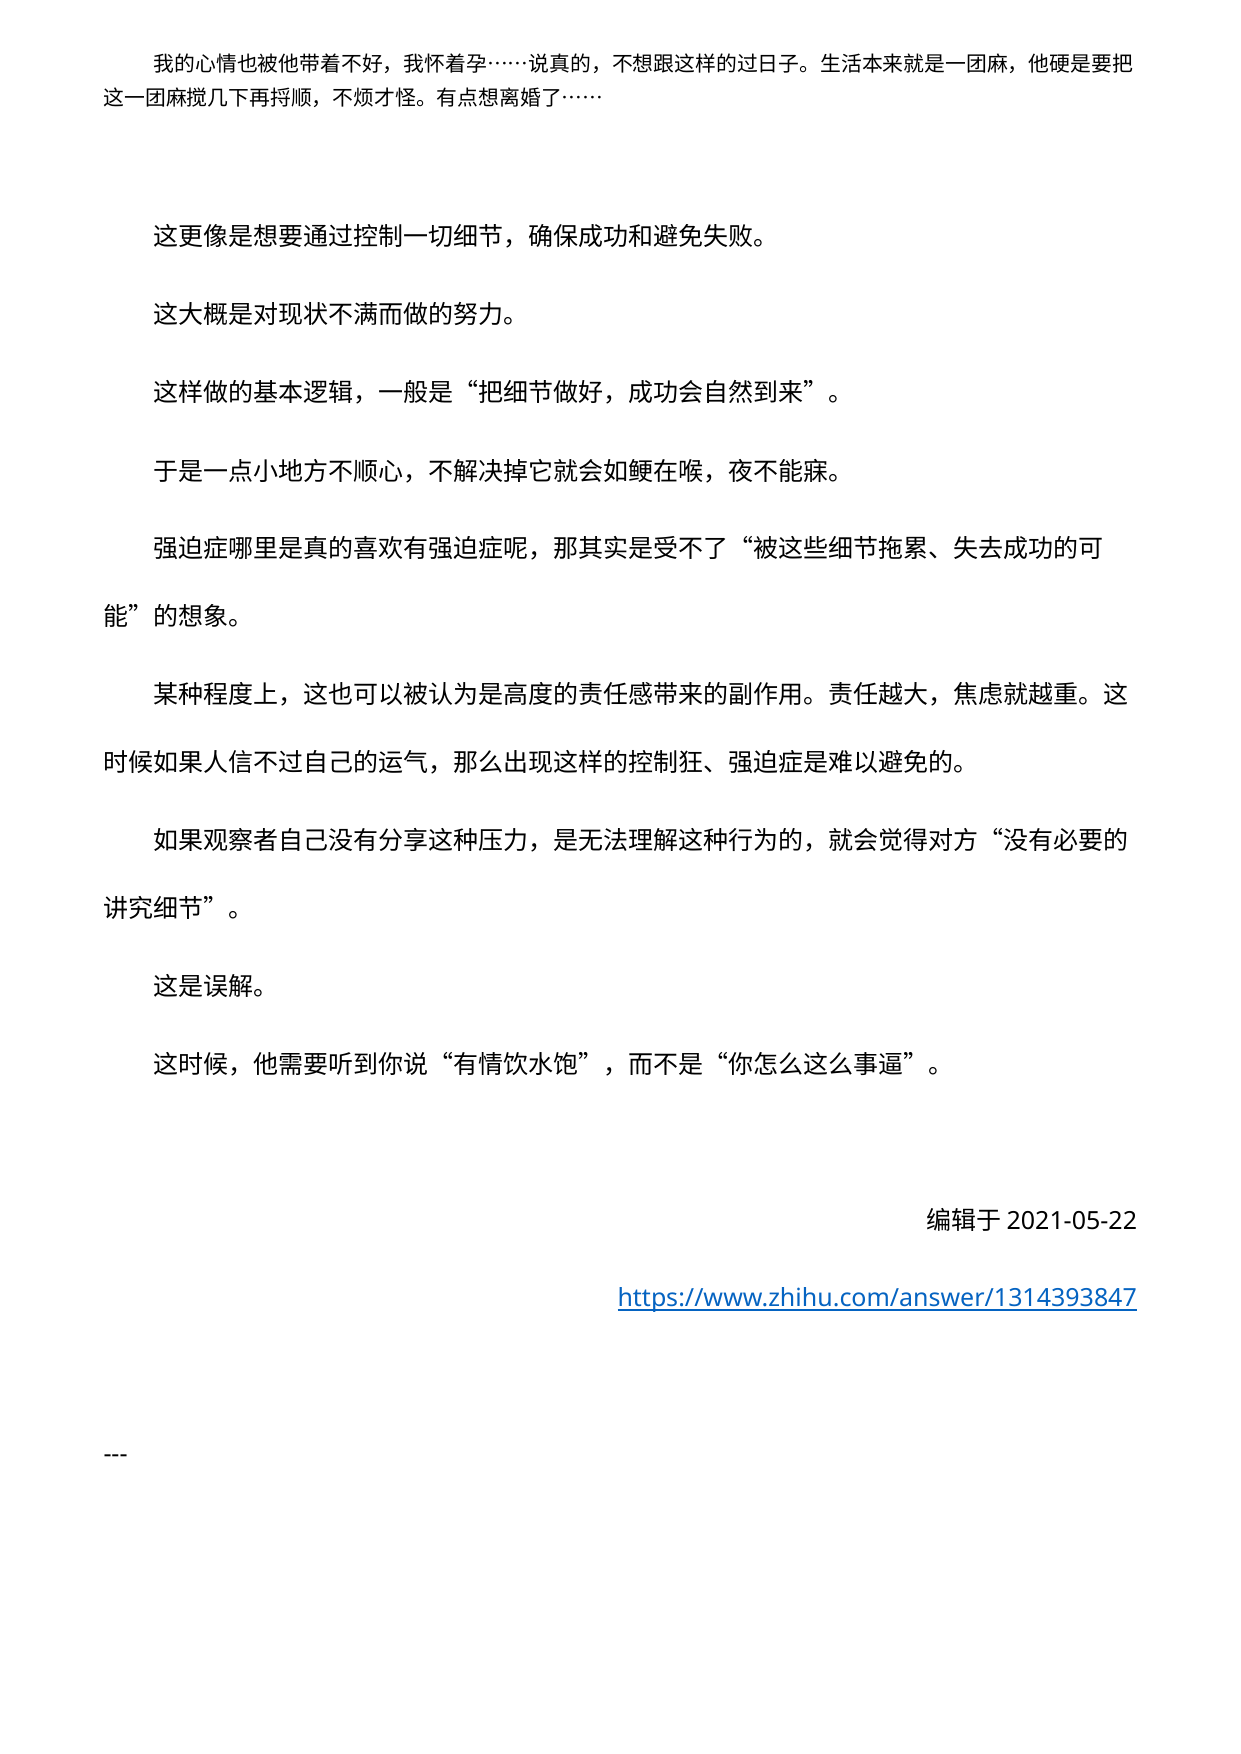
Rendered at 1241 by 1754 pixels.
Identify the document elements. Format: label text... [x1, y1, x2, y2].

text 这更像是想要通过控制一切细节，确保成功和避免失败。 [103, 201, 1137, 269]
text 编辑于 2021-05-22 [103, 1185, 1137, 1253]
text 这是误解。 [103, 951, 1137, 1019]
text 这时候，他需要听到你说“有情饮水饱”，而不是“你怎么这么事逼”。 [103, 1029, 1137, 1097]
text --- [103, 1419, 1137, 1487]
text 强迫症哪里是真的喜欢有强迫症呢，那其实是受不了“被这些细节拖累、失去成功的可能”的想象。 [103, 513, 1137, 649]
text 这大概是对现状不满而做的努力。 [103, 279, 1137, 347]
text https://www.zhihu.com/answer/1314393847 [103, 1263, 1137, 1331]
text 于是一点小地方不顺心，不解决掉它就会如鲠在喉，夜不能寐。 [103, 435, 1137, 503]
text 这样做的基本逻辑，一般是“把细节做好，成功会自然到来”。 [103, 357, 1137, 425]
text 我的心情也被他带着不好，我怀着孕……说真的，不想跟这样的过日子。生活本来就是一团麻，他硬是要把这一团麻搅几下再捋顺，不烦才怪。有点想离婚了…… [103, 45, 1137, 113]
text 如果观察者自己没有分享这种压力，是无法理解这种行为的，就会觉得对方“没有必要的讲究细节”。 [103, 805, 1137, 941]
text 某种程度上，这也可以被认为是高度的责任感带来的副作用。责任越大，焦虑就越重。这时候如果人信不过自己的运气，那么出现这样的控制狂、强迫症是难以避免的。 [103, 659, 1137, 795]
